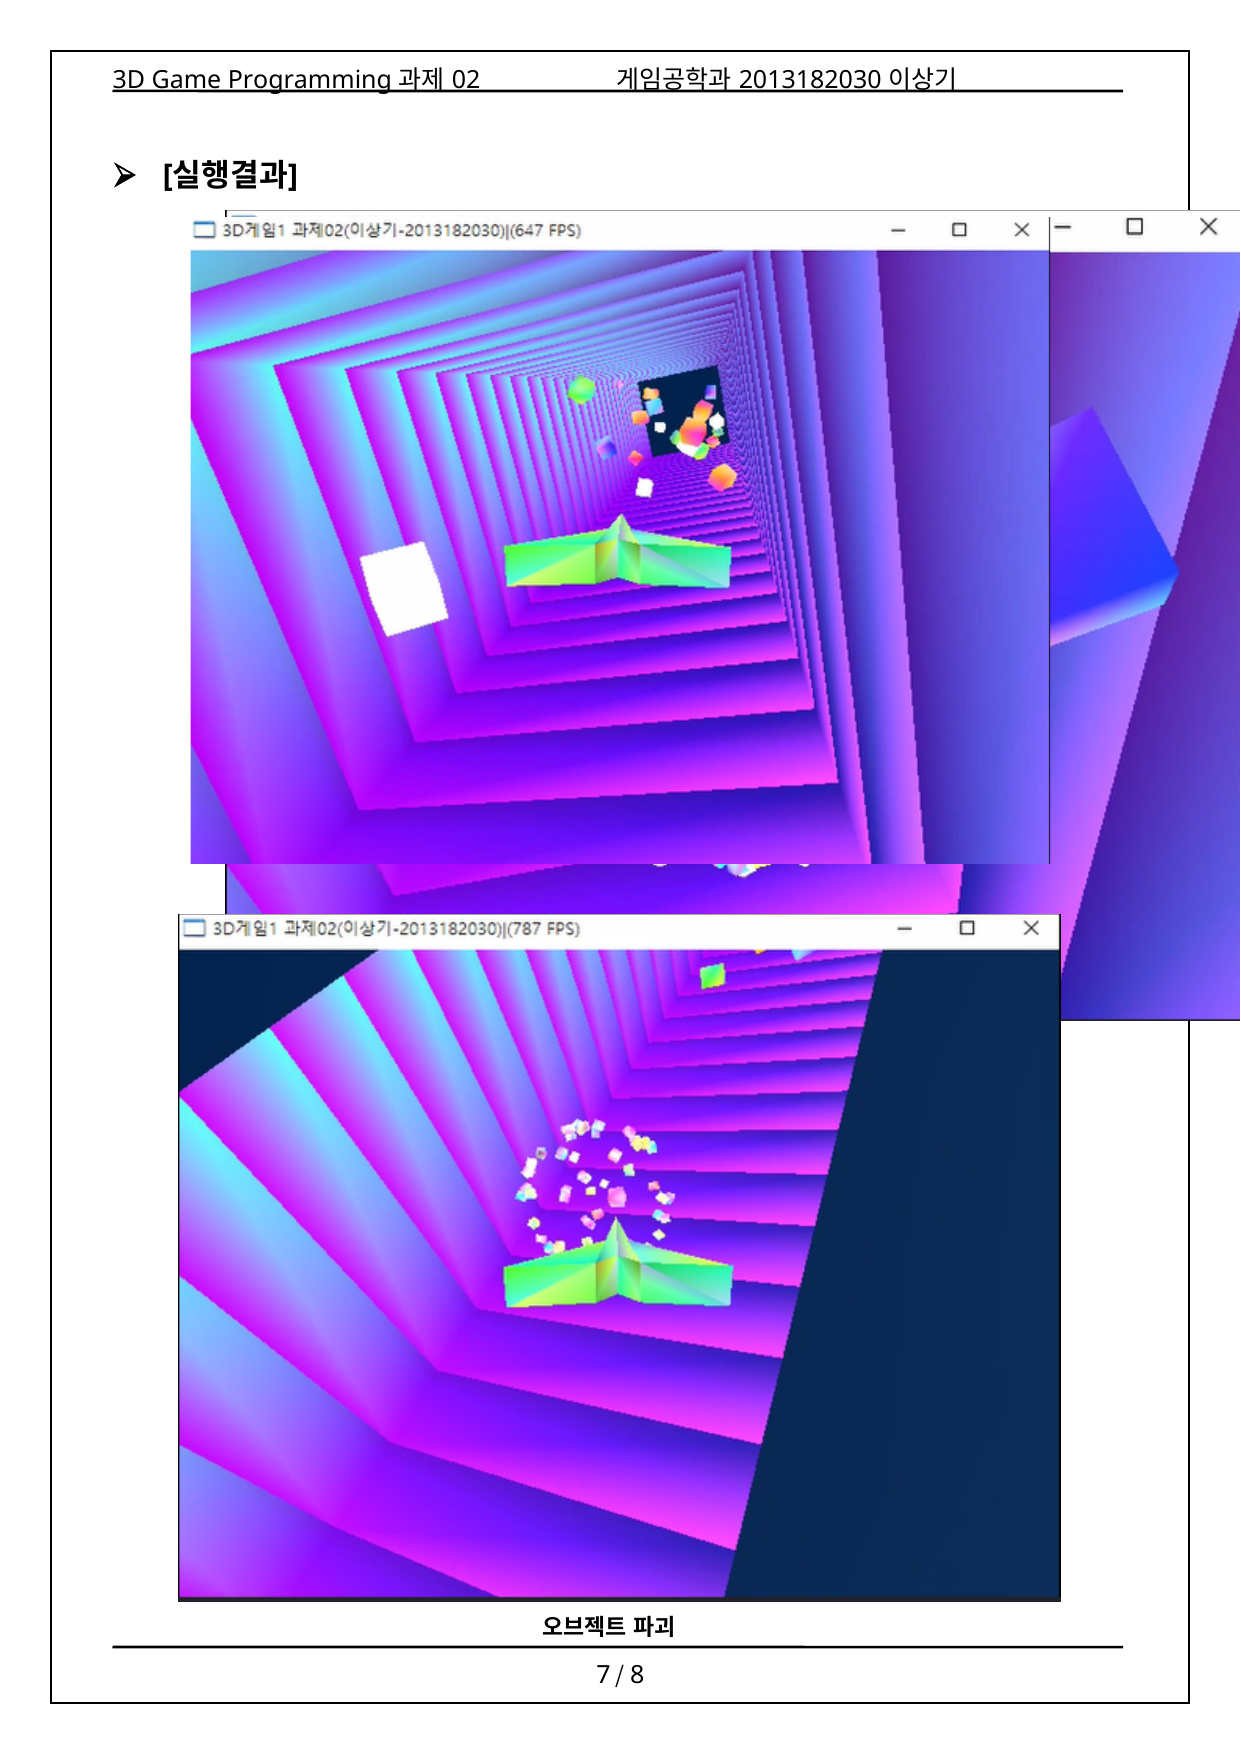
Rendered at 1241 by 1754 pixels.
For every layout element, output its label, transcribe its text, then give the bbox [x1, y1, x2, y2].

picture [178, 210, 1240, 1602]
list [실행결과] [112, 150, 1128, 195]
